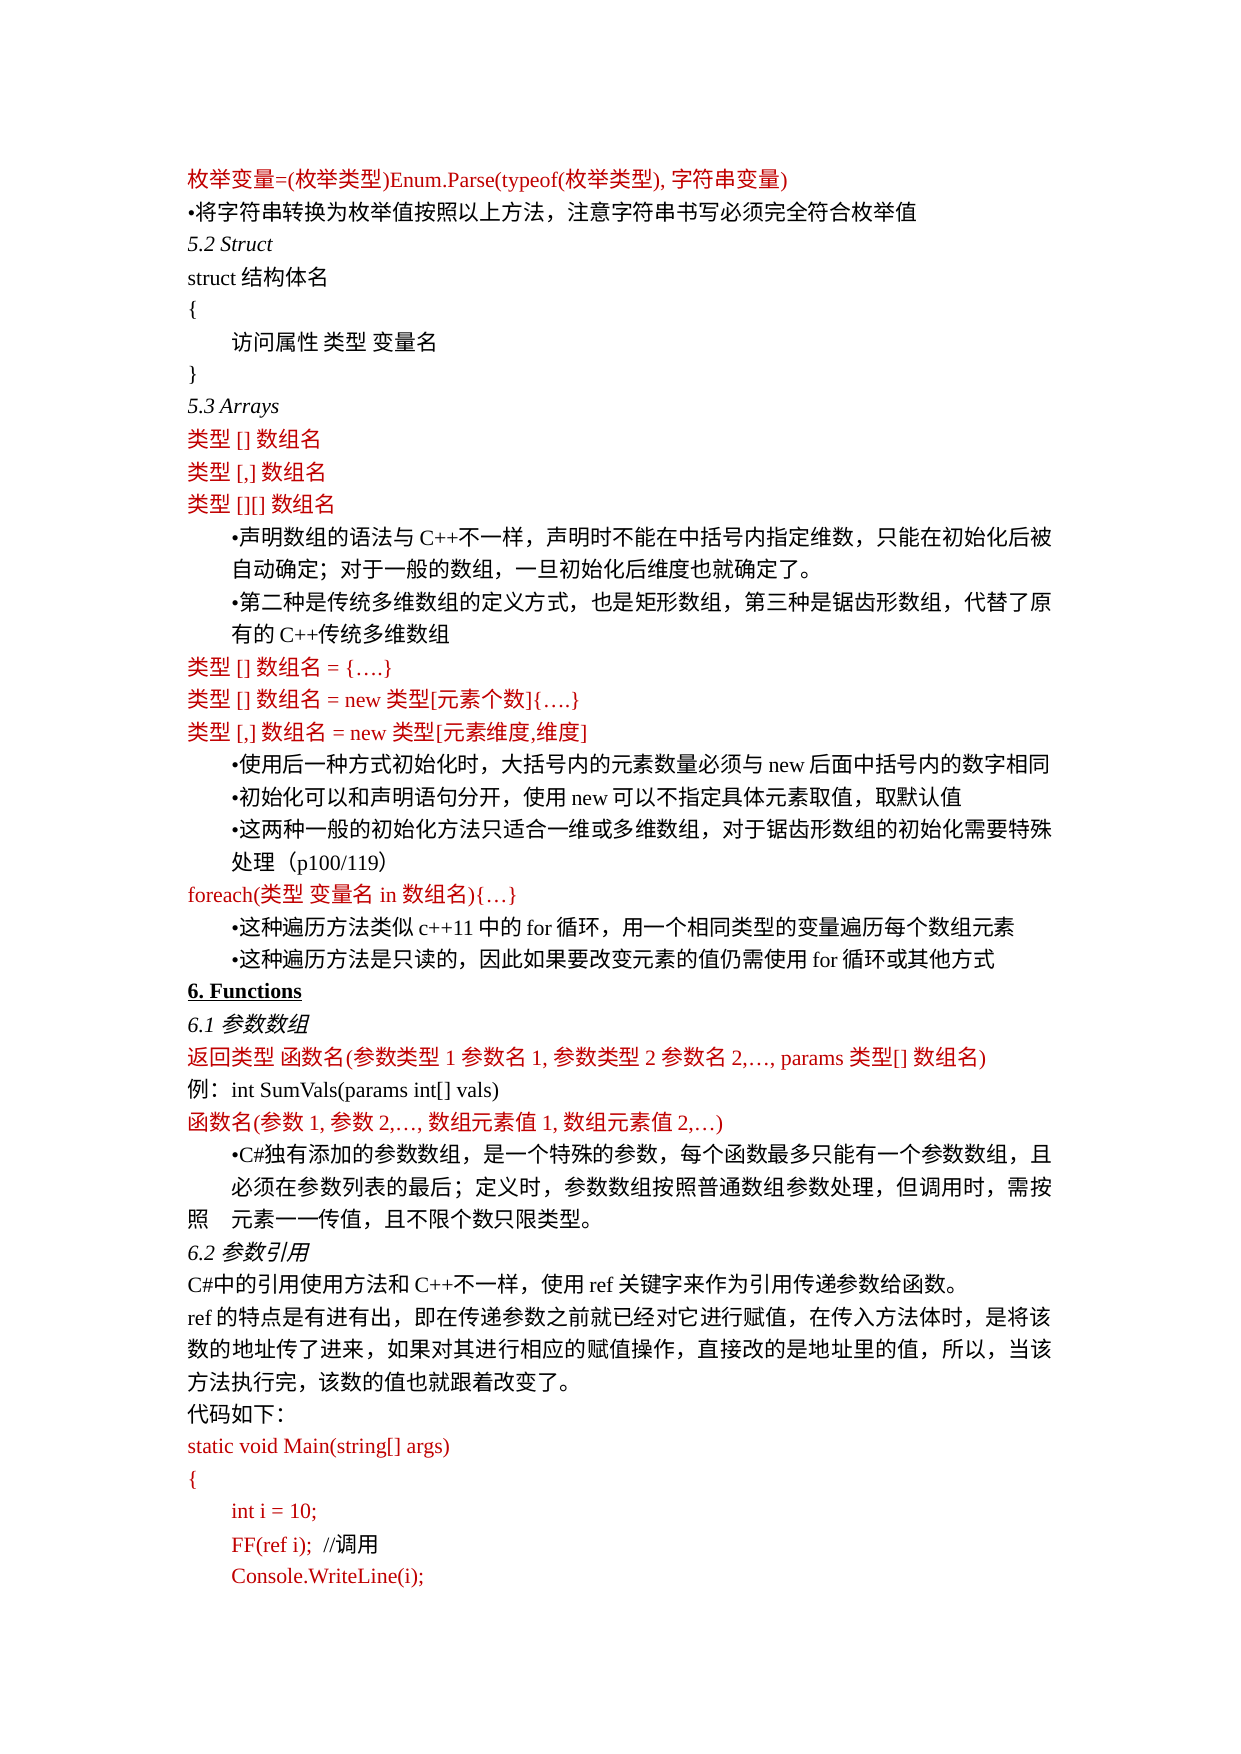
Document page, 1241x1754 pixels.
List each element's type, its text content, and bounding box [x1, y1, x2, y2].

text { [187, 292, 1053, 324]
text 类型 [] 数组名 [187, 422, 1053, 454]
text 类型 [,] 数组名 = new 类型[元素维度,维度] [187, 714, 1053, 747]
text •这种遍历方法类似c++11中的for循环，用一个相同类型的变量遍历每个数组元素 [187, 909, 1053, 942]
text static void Main(string[] args) [187, 1429, 1053, 1462]
text 例：int SumVals(params int[] vals) [187, 1072, 1053, 1104]
subtitle 6. Functions [187, 974, 1053, 1007]
text •声明数组的语法与C++不一样，声明时不能在中括号内指定维数，只能在初始化后被 自动确定；对于一般的数组，一旦初始化后维度也就确定了。 [187, 519, 1053, 584]
text 类型 [] 数组名 = new 类型[元素个数]{….} [187, 682, 1053, 714]
text 类型 [] 数组名 = {….} [187, 649, 1053, 682]
text •将字符串转换为枚举值按照以上方法，注意字符串书写必须完全符合枚举值 [187, 194, 1053, 227]
text 5.2 Struct [187, 227, 1053, 259]
text •C#独有添加的参数数组，是一个特殊的参数，每个函数最多只能有一个参数数组，且 必须在参数列表的最后；定义时，参数数组按照普通数组参数处理，但调用时，需按照 元素一一传值，且不限个数只限类型。 [187, 1137, 1053, 1234]
text •初始化可以和声明语句分开，使用new可以不指定具体元素取值，取默认值 [187, 779, 1053, 812]
text 5.3 Arrays [187, 389, 1053, 422]
text •这种遍历方法是只读的，因此如果要改变元素的值仍需使用for循环或其他方式 [187, 942, 1053, 974]
text { [187, 1462, 1053, 1494]
text 6.1 参数数组 [187, 1007, 1053, 1039]
text foreach(类型 变量名 in 数组名){…} [187, 877, 1053, 909]
text struct 结构体名 [187, 259, 1053, 292]
text 返回类型 函数名(参数类型1 参数名1, 参数类型2 参数名2,…, params 类型[] 数组名) [187, 1039, 1053, 1072]
text 6.2 参数引用 [187, 1234, 1053, 1267]
text •使用后一种方式初始化时，大括号内的元素数量必须与new后面中括号内的数字相同 [187, 747, 1053, 779]
text •第二种是传统多维数组的定义方式，也是矩形数组，第三种是锯齿形数组，代替了原 有的C++传统多维数组 [187, 584, 1053, 649]
text 枚举变量=(枚举类型)Enum.Parse(typeof(枚举类型), 字符串变量) [187, 162, 1053, 194]
text } [187, 357, 1053, 389]
text 函数名(参数1, 参数2,…, 数组元素值1, 数组元素值2,…) [187, 1104, 1053, 1137]
text Console.WriteLine(i); [187, 1559, 1053, 1592]
text FF(ref i); //调用 [187, 1527, 1053, 1559]
text 类型 [,] 数组名 [187, 454, 1053, 487]
text •这两种一般的初始化方法只适合一维或多维数组，对于锯齿形数组的初始化需要特殊 处理（p100/119） [187, 812, 1053, 877]
text int i = 10; [187, 1494, 1053, 1527]
text ref的特点是有进有出，即在传递参数之前就已经对它进行赋值，在传入方法体时，是将该数的地址传了进来，如果对其进行相应的赋值操作，直接改的是地址里的值，所以，当该方法执行完，该数的值也就跟着改变了。 [187, 1299, 1053, 1397]
text 类型 [][] 数组名 [187, 487, 1053, 519]
text 代码如下： [187, 1397, 1053, 1429]
text 访问属性 类型 变量名 [187, 324, 1053, 357]
text C#中的引用使用方法和C++不一样，使用ref关键字来作为引用传递参数给函数。 [187, 1267, 1053, 1299]
